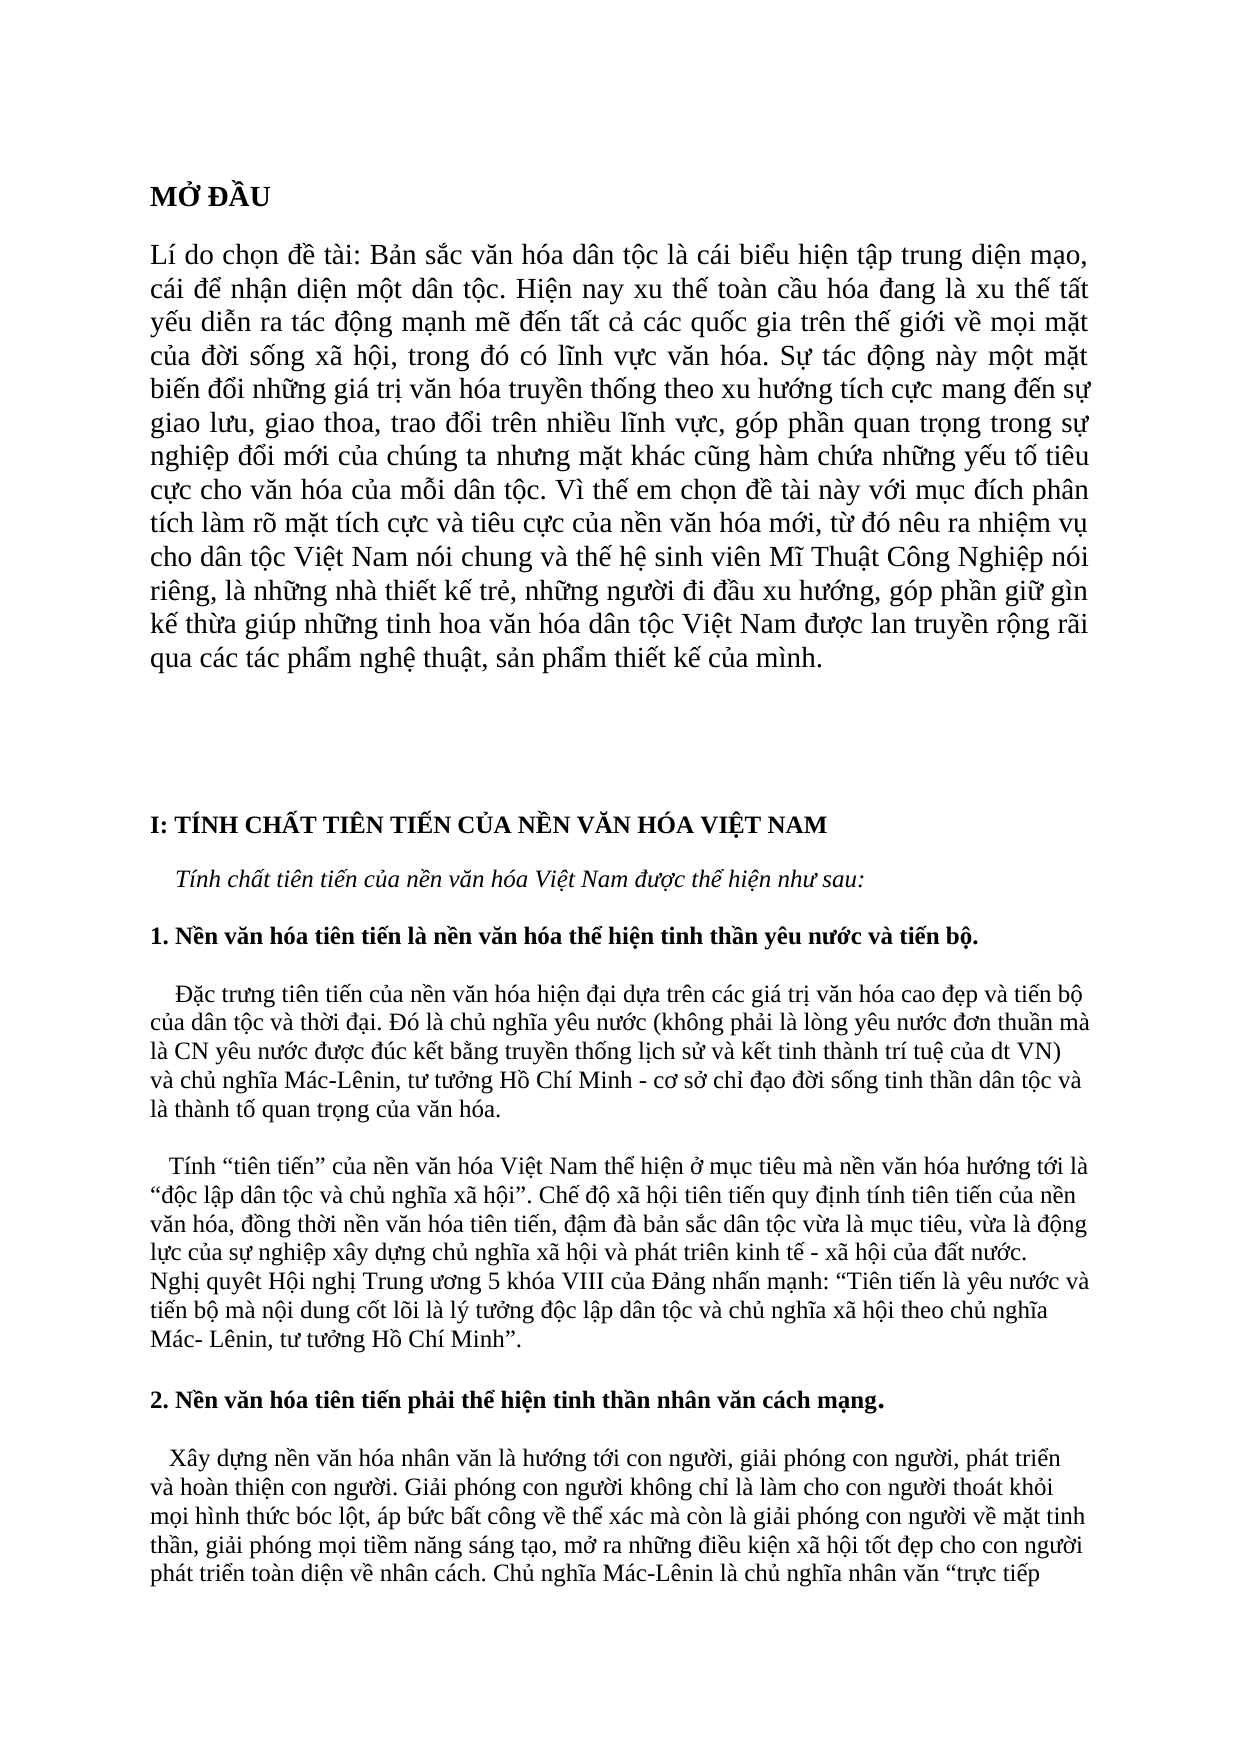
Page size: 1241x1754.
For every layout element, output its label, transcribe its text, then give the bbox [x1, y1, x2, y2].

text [150, 1443, 1090, 1587]
text Tính “tiên tiến” của nền văn hóa Việt Nam thể hiện ở mục tiêu mà nền văn hóa hướng tới là “độc lập dân tộc và chủ nghĩa xã hội”. Chế độ xã hội tiên tiến quy định tính tiên tiến của nền văn hóa, đồng thời nền văn hóa tiên tiến, đậm đà bản sắc dân tộc vừa là mục tiêu, vừa là động lực của sự nghiệp xây dựng chủ nghĩa xã hội và phát triên kinh tế - xã hội của đất nước. [150, 1151, 1090, 1266]
text Lí do chọn đề tài: Bản sắc văn hóa dân tộc là cái biểu hiện tập trung diện mạo, cái để nhận diện một dân tộc. Hiện nay xu thế toàn cầu hóa đang là xu thế tất yếu diễn ra tác động mạnh mẽ đến tất cả các quốc gia trên thế giới về mọi mặt của đời sống xã hội, trong đó có lĩnh vực văn hóa. Sự tác động này một mặt biến đổi những giá trị văn hóa truyền thống theo xu hướng tích cực mang đến sự giao lưu, giao thoa, trao đổi trên nhiều lĩnh vực, góp phần quan trọng trong sự nghiệp đổi mới của chúng ta nhưng mặt khác cũng hàm chứa những yếu tố tiêu cực cho văn hóa của mỗi dân tộc. Vì thế em chọn đề tài này với mục đích phân tích làm rõ mặt tích cực và tiêu cực của nền văn hóa mới, từ đó nêu ra nhiệm vụ cho dân tộc Việt Nam nói chung và thế hệ sinh viên Mĩ Thuật Công Nghiệp nói riêng, là những nhà thiết kế trẻ, những người đi đầu xu hướng, góp phần giữ gìn kế thừa giúp những tinh hoa văn hóa dân tộc Việt Nam được lan truyền rộng rãi qua các tác phẩm nghệ thuật, sản phẩm thiết kế của mình. [150, 237, 1090, 673]
text 1. Nền văn hóa tiên tiến là nền văn hóa thể hiện tinh thần yêu nước và tiến bộ. [150, 921, 1090, 950]
text Tính chất tiên tiến của nền văn hóa Việt Nam được thể hiện như sau: [150, 864, 1090, 892]
text 2. Nền văn hóa tiên tiến phải thể hiện tinh thần nhân văn cách mạng. [150, 1381, 1090, 1415]
text Đặc trưng tiên tiến của nền văn hóa hiện đại dựa trên các giá trị văn hóa cao đẹp và tiến bộ của dân tộc và thời đại. Đó là chủ nghĩa yêu nước (không phải là lòng yêu nước đơn thuần mà là CN yêu nước được đúc kết bằng truyền thống lịch sử và kết tinh thành trí tuệ của dt VN) và chủ nghĩa Mác-Lênin, tư tưởng Hồ Chí Minh - cơ sở chỉ đạo đời sống tinh thần dân tộc và là thành tố quan trọng của văn hóa. [150, 979, 1090, 1122]
text I: TÍNH CHẤT TIÊN TIẾN CỦA NỀN VĂN HÓA VIỆT NAM [150, 743, 1090, 839]
text MỞ ĐẦU [150, 150, 1090, 212]
text Nghị quyêt Hội nghị Trung ương 5 khóa VIII của Đảng nhấn mạnh: “Tiên tiến là yêu nước và tiến bộ mà nội dung cốt lõi là lý tưởng độc lập dân tộc và chủ nghĩa xã hội theo chủ nghĩa Mác- Lênin, tư tưởng Hồ Chí Minh”. [150, 1266, 1090, 1352]
